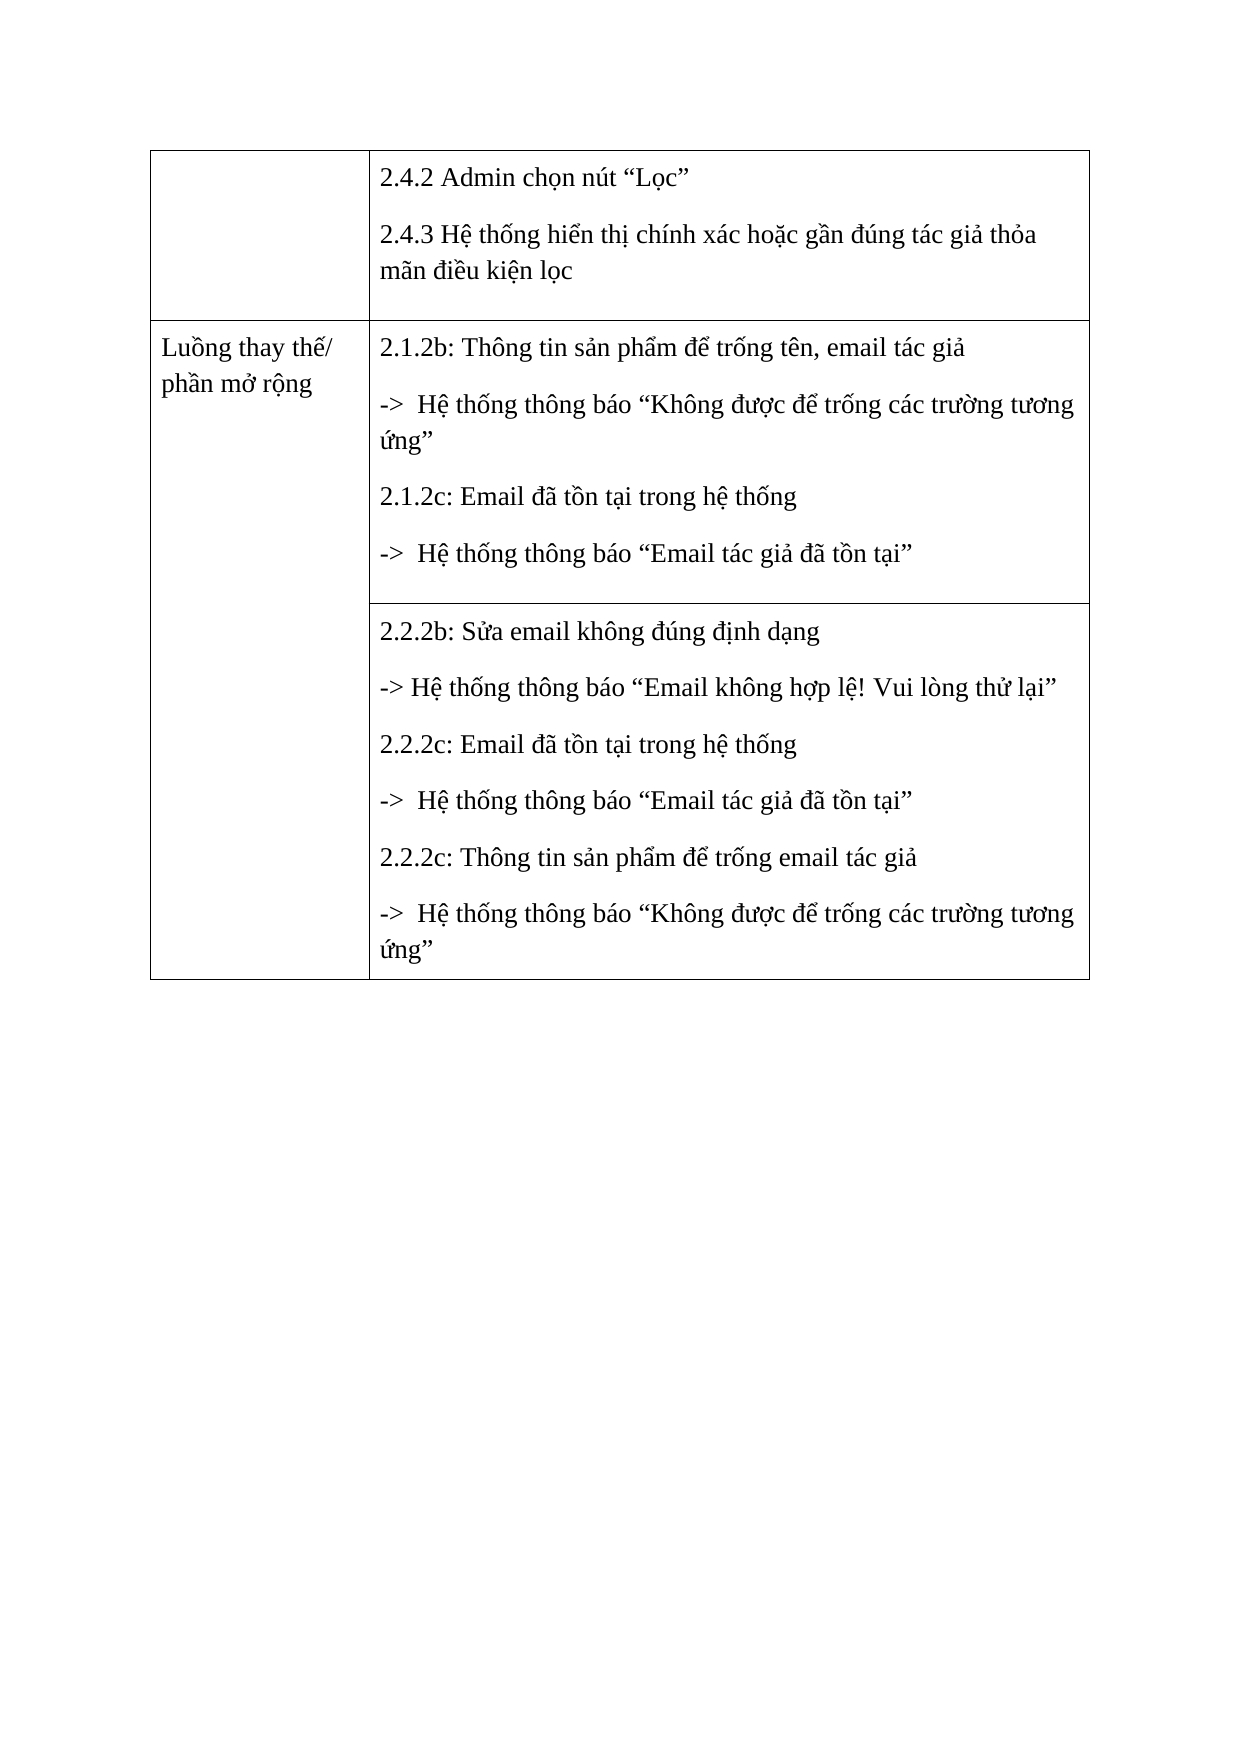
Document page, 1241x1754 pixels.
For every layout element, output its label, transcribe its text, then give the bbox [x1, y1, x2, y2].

table_cell 2.1.2b: Thông tin sản phẩm để trống tên, email tác giả -> Hệ thống thông báo “Không được để trống các trường tương ứng” 2.1.2c: Email đã tồn tại trong hệ thống -> Hệ thống thông báo “Email tác giả đã tồn tại” [370, 321, 1089, 603]
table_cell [370, 151, 1089, 320]
table_cell 2.2.2b: Sửa email không đúng định dạng -> Hệ thống thông báo “Email không hợp lệ! Vui lòng thử lại” 2.2.2c: Email đã tồn tại trong hệ thống -> Hệ thống thông báo “Email tác giả đã tồn tại” 2.2.2c: Thông tin sản phẩm để trống email tác giả -> Hệ thống thông báo “Không được để trống các trường tương ứng” [370, 604, 1089, 978]
table_cell Luồng thay thế/ phần mở rộng [151, 321, 369, 978]
